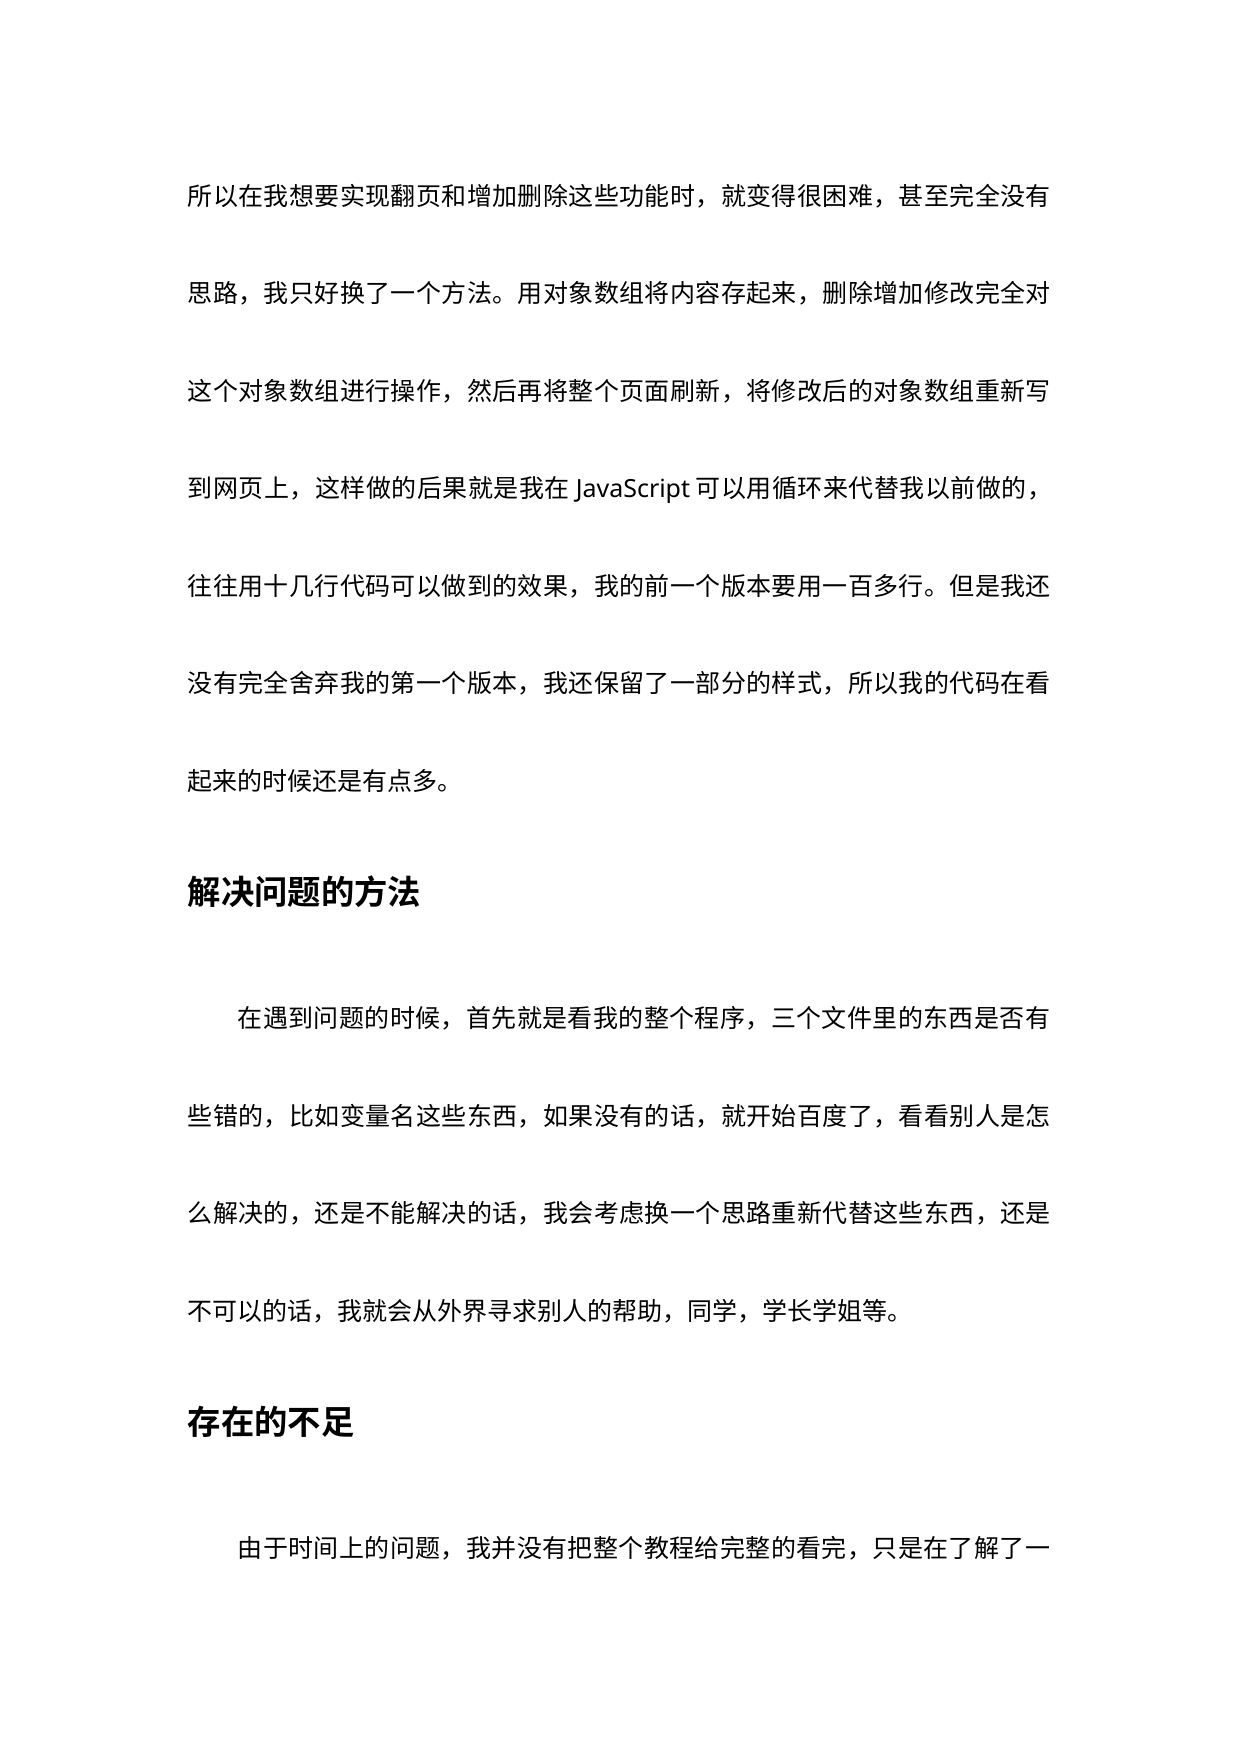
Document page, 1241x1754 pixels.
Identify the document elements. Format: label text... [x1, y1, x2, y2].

subtitle 存在的不足 [187, 1387, 1053, 1452]
text 在遇到问题的时候，首先就是看我的整个程序，三个文件里的东西是否有些错的，比如变量名这些东西，如果没有的话，就开始百度了，看看别人是怎么解决的，还是不能解决的话，我会考虑换一个思路重新代替这些东西，还是不可以的话，我就会从外界寻求别人的帮助，同学，学长学姐等。 [187, 984, 1053, 1342]
subtitle 解决问题的方法 [187, 857, 1053, 922]
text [187, 1514, 1053, 1579]
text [187, 162, 1053, 812]
